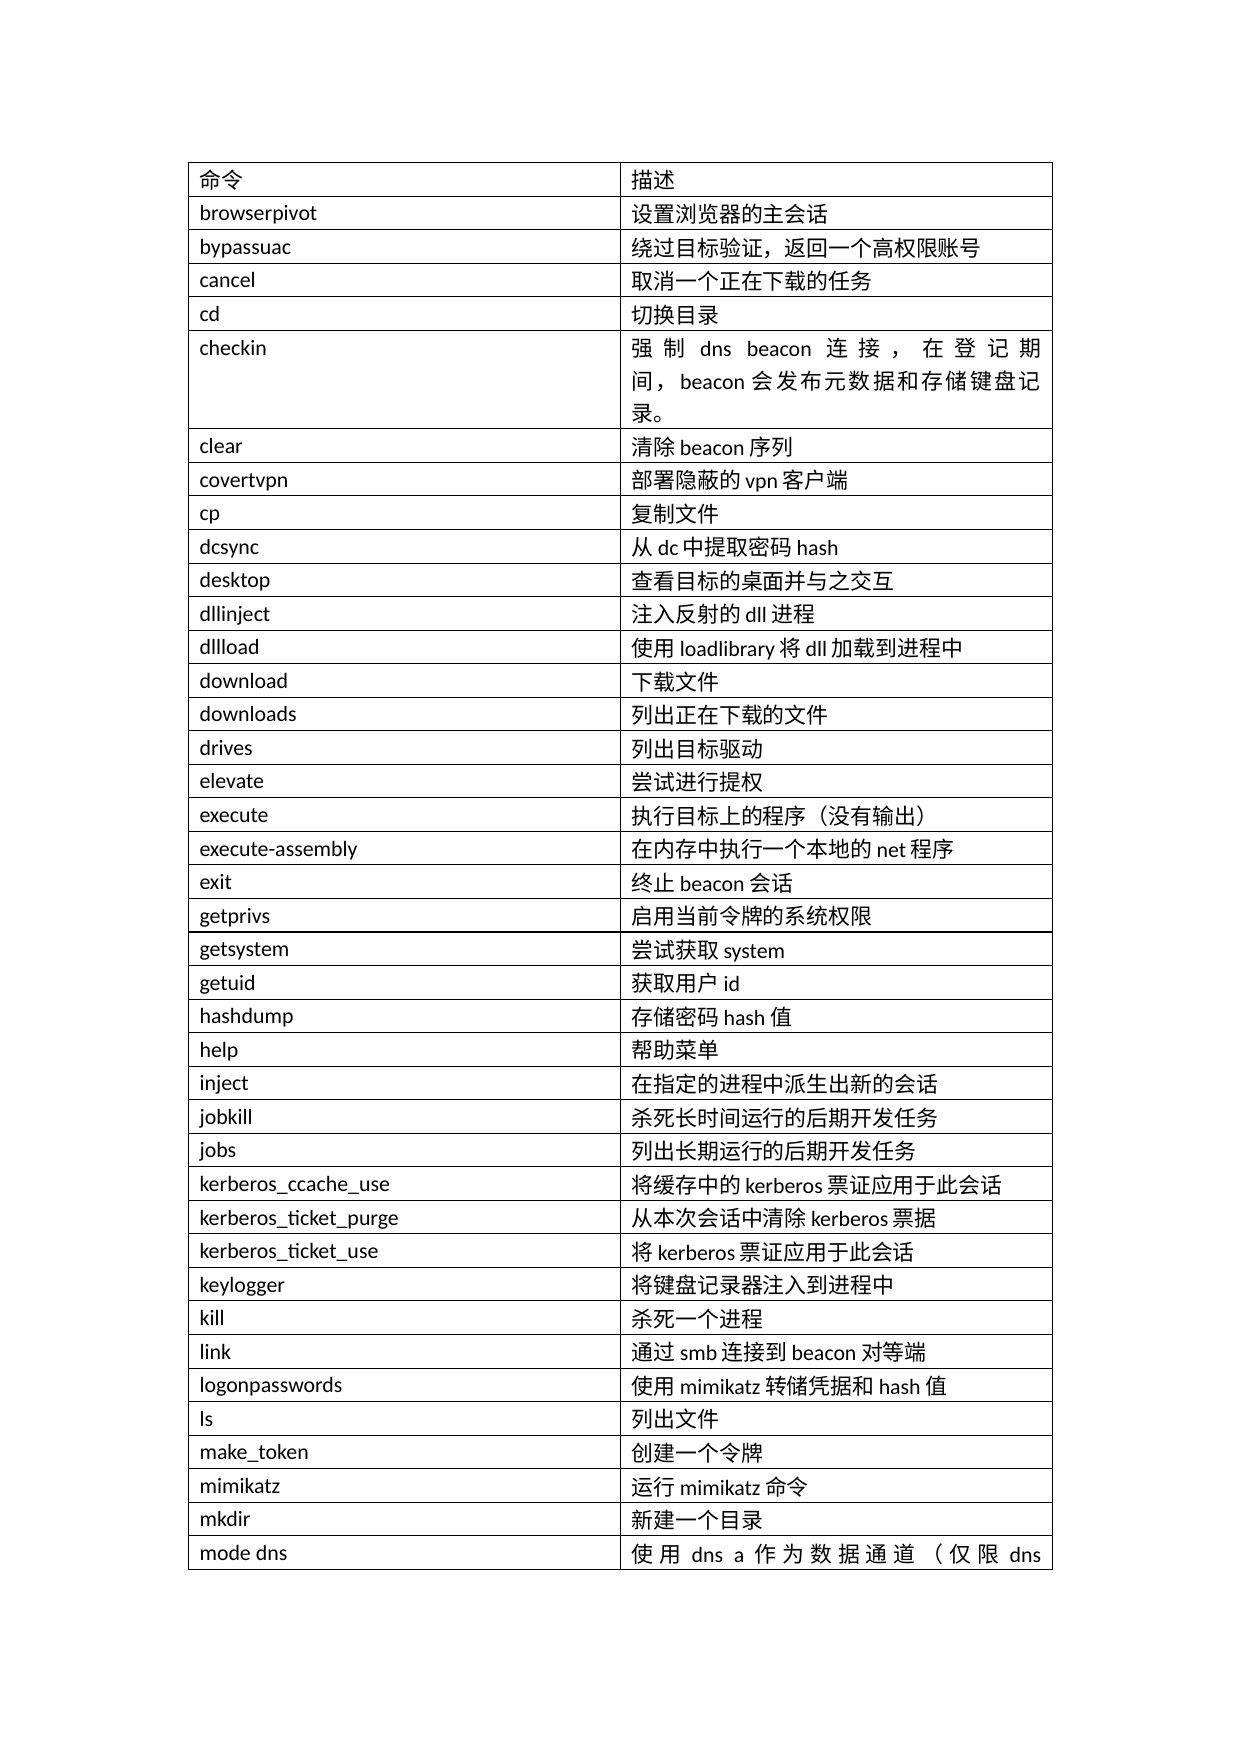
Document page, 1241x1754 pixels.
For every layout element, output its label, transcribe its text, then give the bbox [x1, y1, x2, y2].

table_cell 从本次会话中清除kerberos票据 [621, 1201, 1052, 1233]
table_cell 将缓存中的kerberos票证应用于此会话 [621, 1167, 1052, 1200]
table_cell getuid [189, 966, 620, 998]
table_cell 列出目标驱动 [621, 731, 1052, 764]
table_cell bypassuac [189, 230, 620, 263]
table_cell 注入反射的dll进程 [621, 597, 1052, 629]
table_cell 执行目标上的程序（没有输出） [621, 798, 1052, 831]
table_header 命令 [189, 163, 620, 196]
table_cell elevate [189, 765, 620, 797]
table_cell 从dc中提取密码hash [621, 530, 1052, 562]
table_cell 获取用户id [621, 966, 1052, 998]
table_cell 在内存中执行一个本地的net程序 [621, 832, 1052, 864]
table_cell 列出长期运行的后期开发任务 [621, 1134, 1052, 1166]
table_cell clear [189, 429, 620, 462]
table_cell dllinject [189, 597, 620, 629]
table_cell 下载文件 [621, 664, 1052, 697]
table_cell 强制dns beacon连接，在登记期间，beacon会发布元数据和存储键盘记录。 [621, 331, 1052, 428]
table_cell download [189, 664, 620, 697]
table_cell 使用mimikatz转储凭据和hash值 [621, 1369, 1052, 1401]
table_cell checkin [189, 331, 620, 428]
table_cell 将kerberos票证应用于此会话 [621, 1234, 1052, 1267]
table_cell kill [189, 1301, 620, 1334]
table_cell mkdir [189, 1503, 620, 1535]
table_cell exit [189, 865, 620, 898]
table_cell getprivs [189, 899, 620, 931]
table_cell 帮助菜单 [621, 1033, 1052, 1066]
table_cell make_token [189, 1436, 620, 1468]
table_cell ls [189, 1402, 620, 1434]
table_cell hashdump [189, 1000, 620, 1032]
table_cell covertvpn [189, 463, 620, 495]
table_cell jobkill [189, 1100, 620, 1133]
table_cell 杀死一个进程 [621, 1301, 1052, 1334]
table_cell execute [189, 798, 620, 831]
table_cell keylogger [189, 1268, 620, 1300]
table_cell dcsync [189, 530, 620, 562]
table_cell 将键盘记录器注入到进程中 [621, 1268, 1052, 1300]
table_cell downloads [189, 698, 620, 730]
table_cell 终止beacon会话 [621, 865, 1052, 898]
table_cell 杀死长时间运行的后期开发任务 [621, 1100, 1052, 1133]
table_cell desktop [189, 564, 620, 596]
table_cell kerberos_ticket_purge [189, 1201, 620, 1233]
table_cell 尝试进行提权 [621, 765, 1052, 797]
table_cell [621, 1536, 1052, 1569]
table_cell 使用loadlibrary将dll加载到进程中 [621, 631, 1052, 663]
table_cell 运行mimikatz命令 [621, 1469, 1052, 1502]
table_cell cancel [189, 264, 620, 296]
table_cell cd [189, 297, 620, 330]
table_cell 在指定的进程中派生出新的会话 [621, 1067, 1052, 1099]
table_cell browserpivot [189, 197, 620, 229]
table_cell 部署隐蔽的vpn客户端 [621, 463, 1052, 495]
table_cell 列出文件 [621, 1402, 1052, 1434]
table_cell 切换目录 [621, 297, 1052, 330]
table_cell jobs [189, 1134, 620, 1166]
table_cell 列出正在下载的文件 [621, 698, 1052, 730]
table_cell 清除beacon序列 [621, 429, 1052, 462]
table_cell logonpasswords [189, 1369, 620, 1401]
table_cell cp [189, 496, 620, 529]
table_cell kerberos_ccache_use [189, 1167, 620, 1200]
table_cell kerberos_ticket_use [189, 1234, 620, 1267]
table_cell 存储密码hash值 [621, 1000, 1052, 1032]
table_cell inject [189, 1067, 620, 1099]
table_cell 尝试获取system [621, 933, 1052, 965]
table_cell getsystem [189, 933, 620, 965]
table_cell help [189, 1033, 620, 1066]
table_cell drives [189, 731, 620, 764]
table_cell 通过smb连接到beacon对等端 [621, 1335, 1052, 1367]
table_cell 创建一个令牌 [621, 1436, 1052, 1468]
table_cell 新建一个目录 [621, 1503, 1052, 1535]
table_cell dllload [189, 631, 620, 663]
table_cell execute-assembly [189, 832, 620, 864]
table_cell 设置浏览器的主会话 [621, 197, 1052, 229]
table_cell 查看目标的桌面并与之交互 [621, 564, 1052, 596]
table_cell 启用当前令牌的系统权限 [621, 899, 1052, 931]
table_cell link [189, 1335, 620, 1367]
table_cell mimikatz [189, 1469, 620, 1502]
table_header 描述 [621, 163, 1052, 196]
table_cell 取消一个正在下载的任务 [621, 264, 1052, 296]
table_cell mode dns [189, 1536, 620, 1569]
table_cell 绕过目标验证，返回一个高权限账号 [621, 230, 1052, 263]
table_cell 复制文件 [621, 496, 1052, 529]
